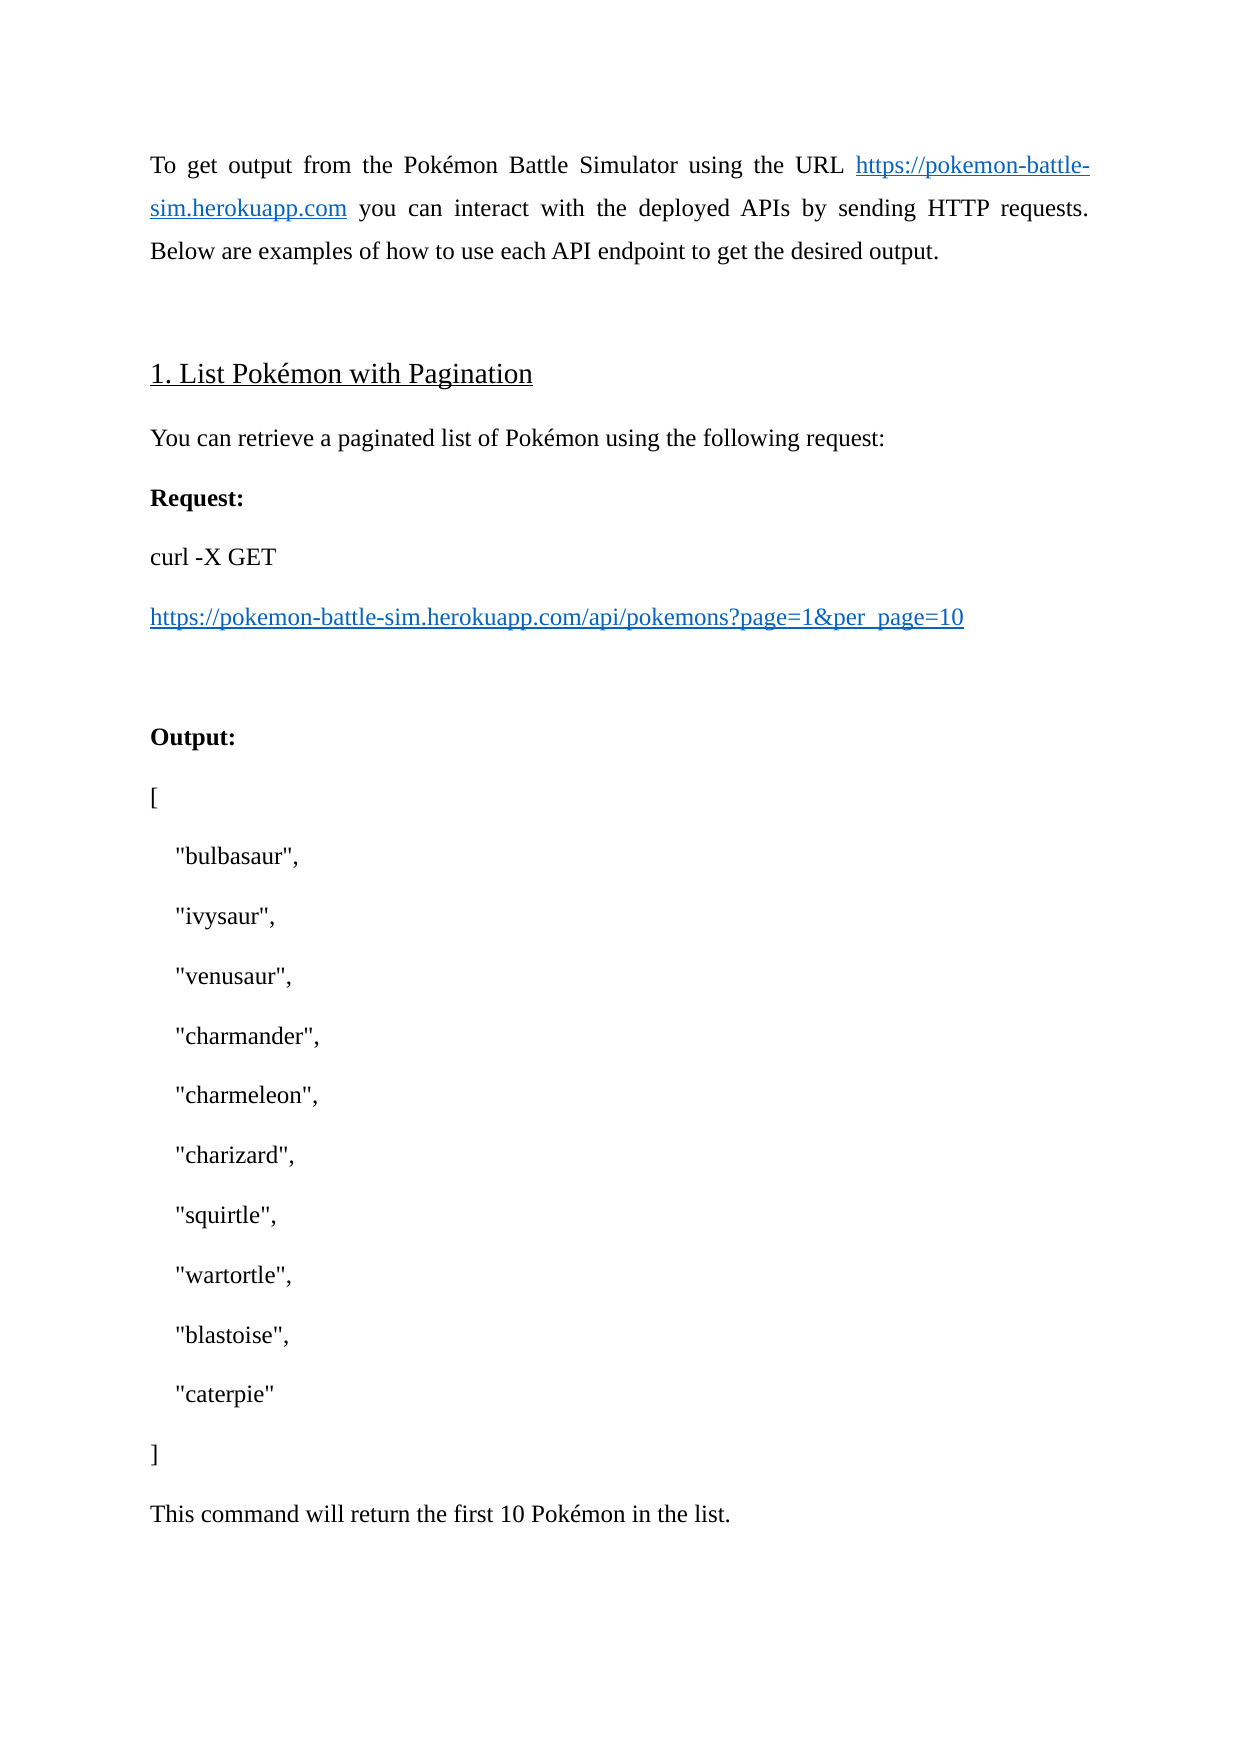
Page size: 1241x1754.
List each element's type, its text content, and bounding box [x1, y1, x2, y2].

text "bulbasaur", [150, 841, 1090, 870]
text Request: [150, 483, 1090, 511]
text curl -X GET [150, 542, 1090, 571]
text "venusaur", [150, 961, 1090, 990]
text "caterpie" [150, 1379, 1090, 1408]
text [ [150, 782, 1090, 810]
text This command will return the first 10 Pokémon in the list. [150, 1499, 1090, 1528]
text "squirtle", [150, 1200, 1090, 1229]
text https://pokemon-battle-sim.herokuapp.com/api/pokemons?page=1&per_page=10 [150, 602, 1090, 631]
text "charmeleon", [150, 1081, 1090, 1109]
text "charmander", [150, 1021, 1090, 1049]
text "blastoise", [150, 1320, 1090, 1348]
text Output: [150, 722, 1090, 751]
text "wartortle", [150, 1260, 1090, 1289]
text "charizard", [150, 1140, 1090, 1169]
text 1. List Pokémon with Pagination [150, 356, 1090, 389]
text ] [150, 1439, 1090, 1468]
text To get output from the Pokémon Battle Simulator using the URL https://pokemon-battle-sim.herokuapp.com you can interact with the deployed APIs by sending HTTP requests. Below are examples of how to use each API endpoint to get the desired output. [150, 150, 1090, 265]
text "ivysaur", [150, 901, 1090, 930]
text You can retrieve a paginated list of Pokémon using the following request: [150, 423, 1090, 452]
